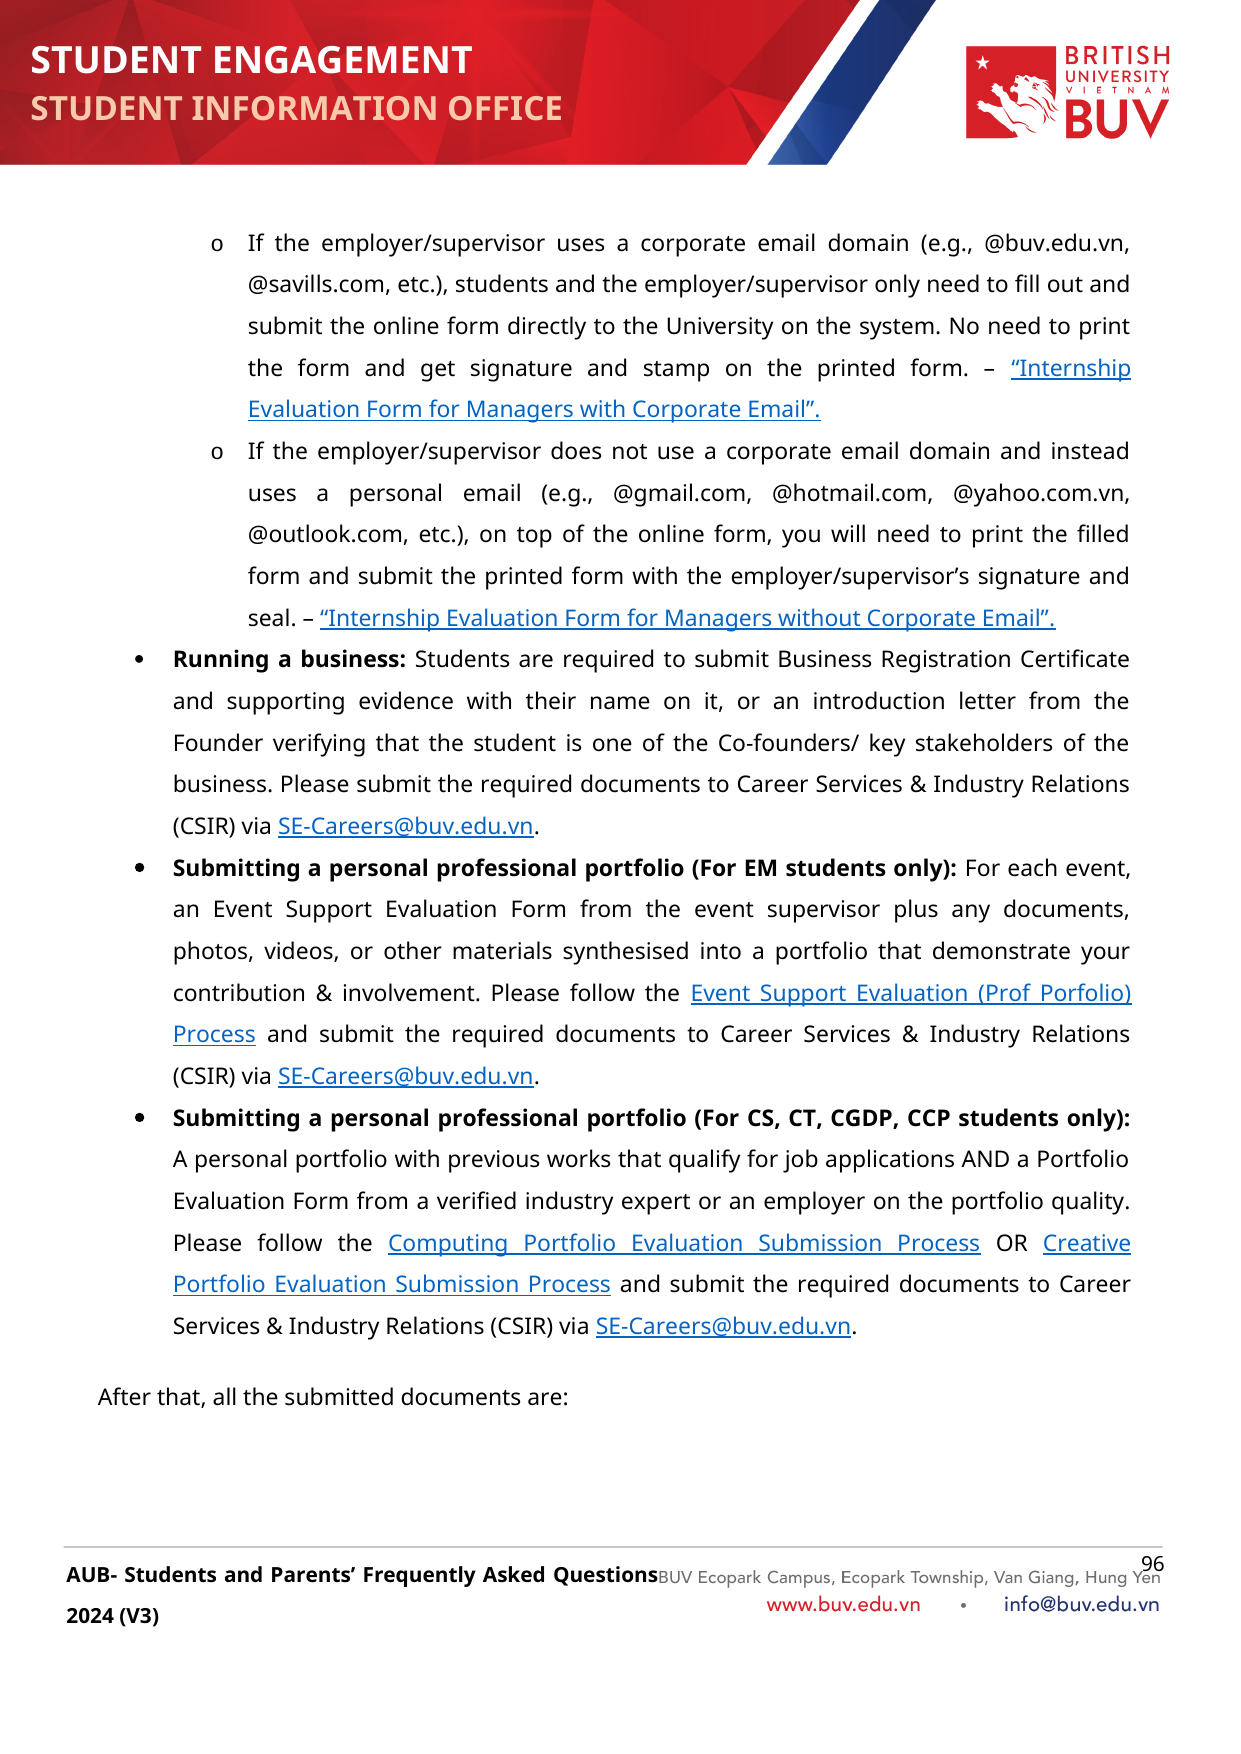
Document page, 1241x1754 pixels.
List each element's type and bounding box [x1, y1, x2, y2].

picture [0, 0, 1240, 166]
picture [0, 1544, 1234, 1679]
